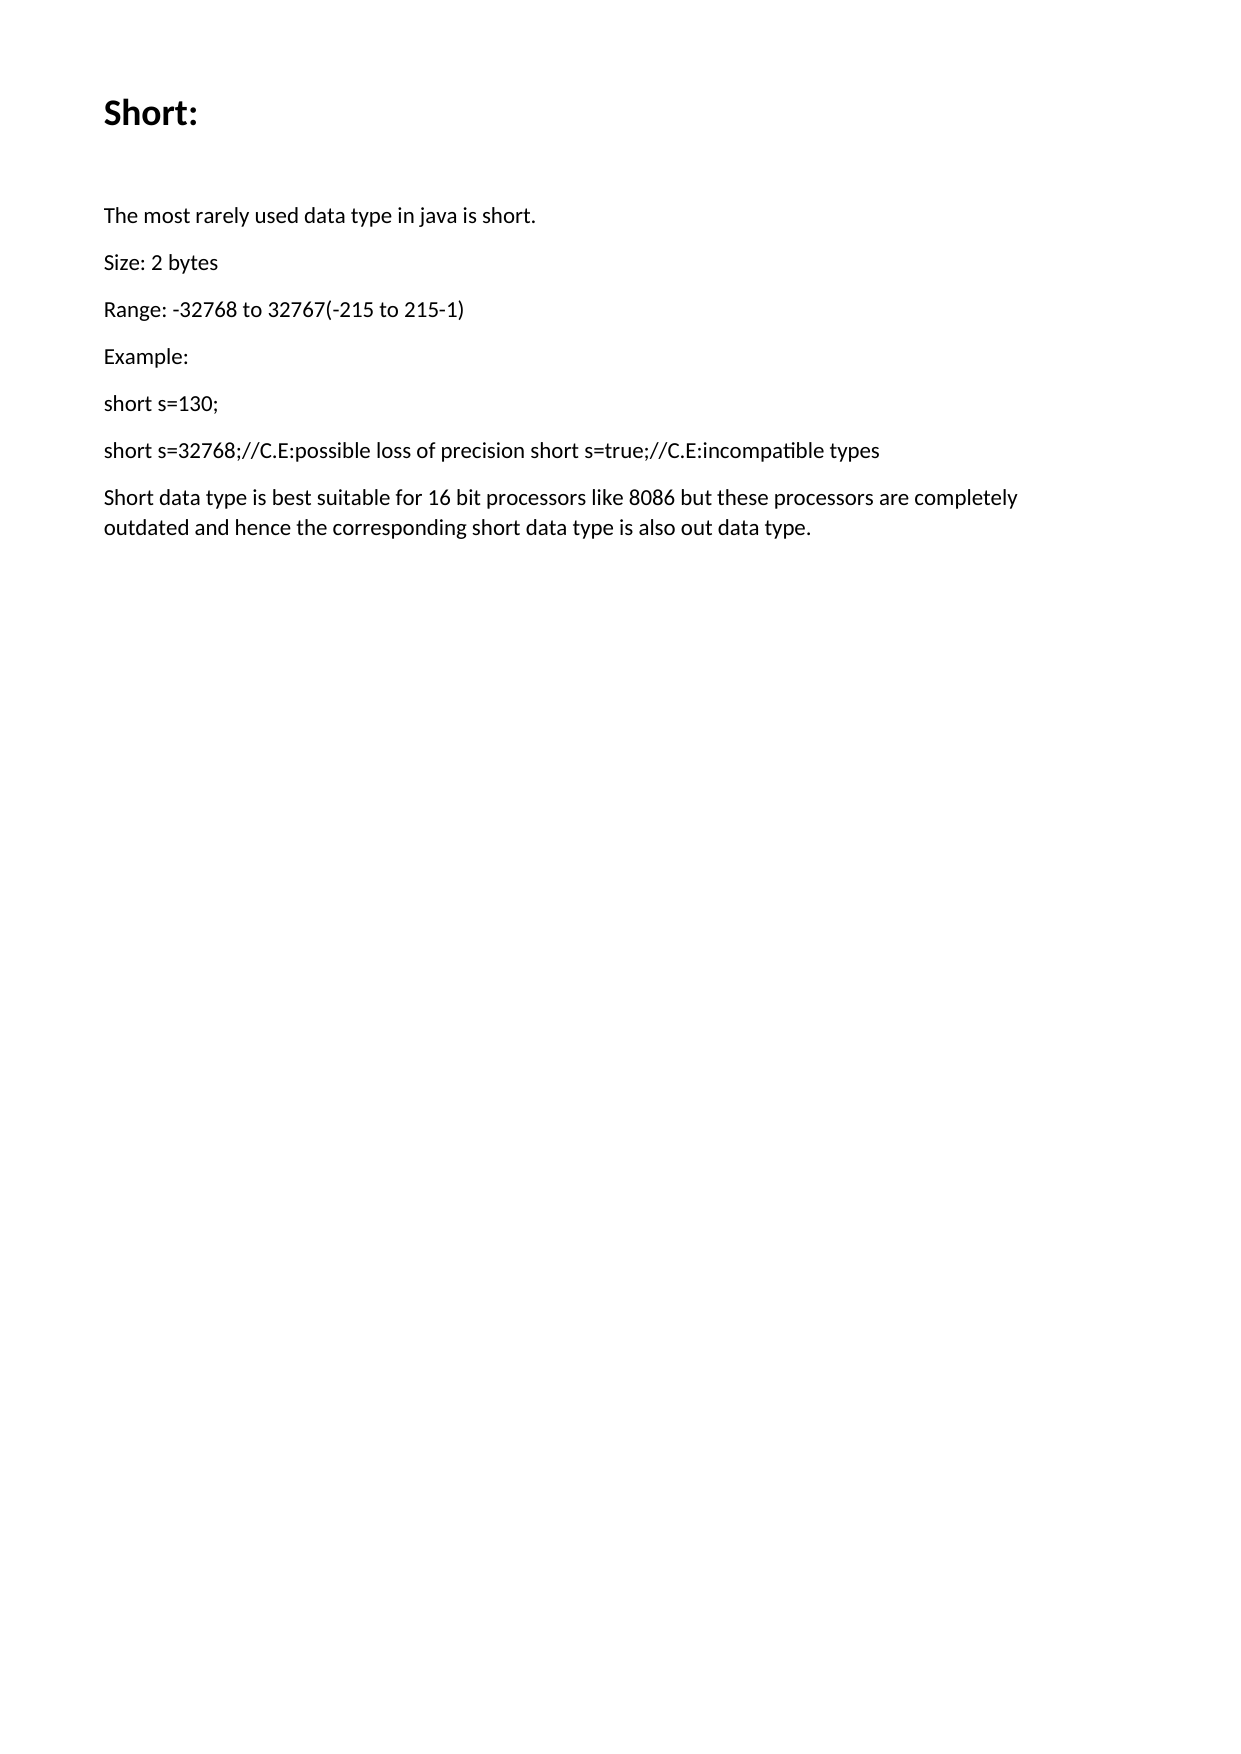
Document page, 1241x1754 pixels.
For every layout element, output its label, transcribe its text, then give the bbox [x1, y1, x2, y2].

text short s=32768;//C.E:possible loss of precision short s=true;//C.E:incompatible types [103, 436, 1090, 464]
text short s=130; [103, 389, 1090, 417]
text Short: [103, 89, 1090, 134]
text Range: -32768 to 32767(-215 to 215-1) [103, 295, 1090, 323]
text The most rarely used data type in java is short. [103, 202, 1090, 230]
text Size: 2 bytes [103, 248, 1090, 277]
text Example: [103, 342, 1090, 370]
text Short data type is best suitable for 16 bit processors like 8086 but these processors are completely outdated and hence the corresponding short data type is also out data type. [103, 483, 1090, 541]
